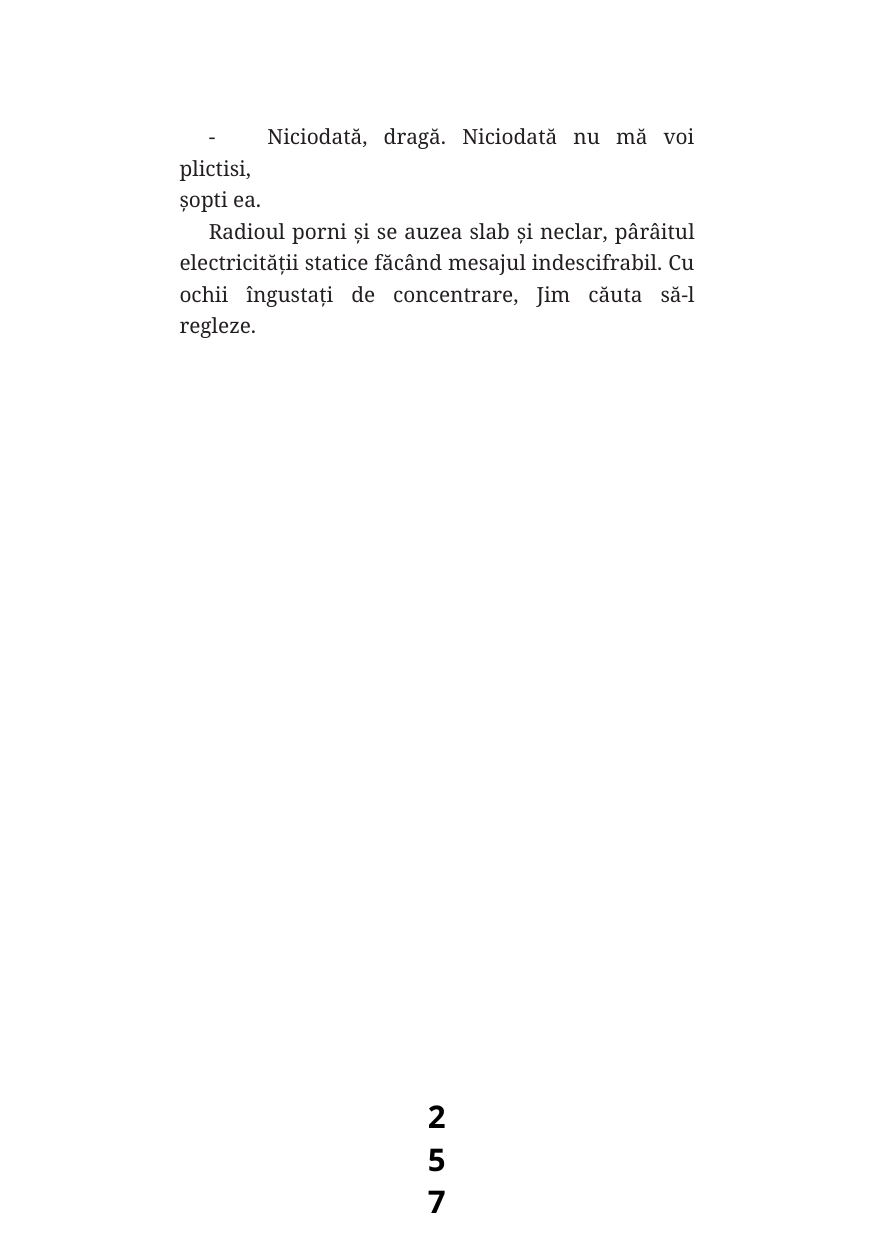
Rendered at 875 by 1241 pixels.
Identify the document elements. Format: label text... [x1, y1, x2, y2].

text Radioul porni şi se auzea slab şi neclar, pârâitul electricităţii statice făcând mesajul indescifrabil. Cu ochii îngustaţi de concentrare, Jim căuta să-l regleze. [179, 214, 695, 340]
list Niciodată, dragă. Niciodată nu mă voi plictisi, şopti ea. [179, 120, 695, 214]
